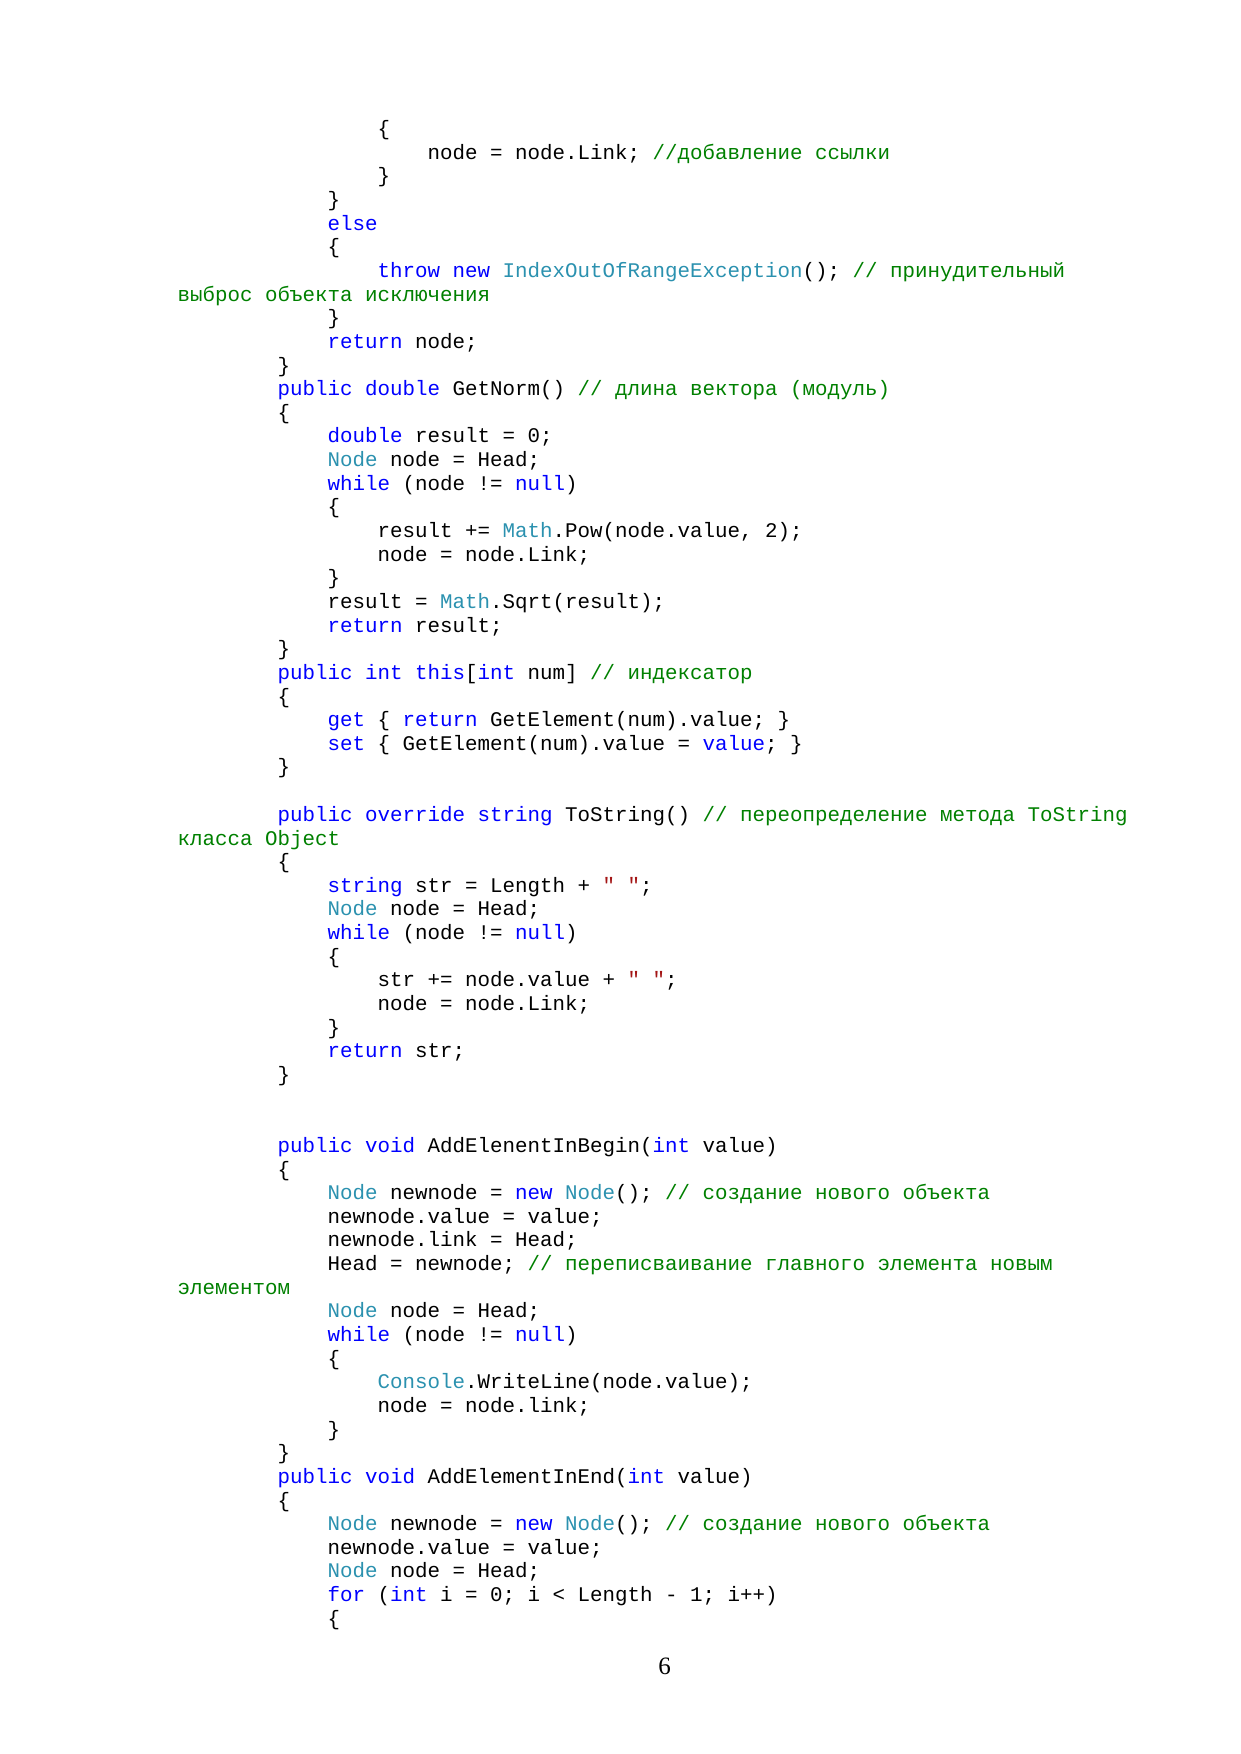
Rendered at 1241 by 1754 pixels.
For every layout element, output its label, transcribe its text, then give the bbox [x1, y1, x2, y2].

text Node newnode = new Node(); // создание нового объекта [177, 1182, 1152, 1206]
text newnode.link = Head; [177, 1229, 1152, 1253]
text return str; [177, 1040, 1152, 1064]
text while (node != null) [177, 922, 1152, 946]
text node = node.link; [177, 1395, 1152, 1419]
text { [177, 686, 1152, 709]
text { [177, 402, 1152, 426]
text } [177, 165, 1152, 189]
text while (node != null) [177, 1324, 1152, 1348]
text get { return GetElement(num).value; } [177, 709, 1152, 733]
text Node node = Head; [177, 898, 1152, 922]
text newnode.value = value; [177, 1537, 1152, 1561]
text str += node.value + " "; [177, 969, 1152, 993]
text } [177, 757, 1152, 780]
text else [177, 213, 1152, 236]
text { [177, 1608, 1152, 1631]
text for (int i = 0; i < Length - 1; i++) [177, 1584, 1152, 1608]
text node = node.Link; [177, 544, 1152, 567]
text set { GetElement(num).value = value; } [177, 733, 1152, 757]
text public int this[int num] // индексатор [177, 662, 1152, 686]
text public double GetNorm() // длина вектора (модуль) [177, 378, 1152, 402]
text } [177, 638, 1152, 662]
text } [177, 1017, 1152, 1040]
text { [177, 118, 1152, 142]
text } [177, 1442, 1152, 1466]
text { [177, 496, 1152, 520]
text } [177, 1419, 1152, 1442]
text return node; [177, 331, 1152, 354]
text Node node = Head; [177, 1561, 1152, 1584]
text } [177, 307, 1152, 331]
text public void AddElenentInBegin(int value) [177, 1135, 1152, 1158]
text { [177, 851, 1152, 875]
text return result; [177, 615, 1152, 638]
text Head = newnode; // переписваивание главного элемента новым элементом [177, 1253, 1152, 1300]
text Node newnode = new Node(); // создание нового объекта [177, 1513, 1152, 1537]
text { [177, 1489, 1152, 1513]
text } [177, 354, 1152, 378]
text public void AddElementInEnd(int value) [177, 1466, 1152, 1489]
text Console.WriteLine(node.value); [177, 1371, 1152, 1395]
text { [177, 1158, 1152, 1182]
text result += Math.Pow(node.value, 2); [177, 520, 1152, 544]
text double result = 0; [177, 426, 1152, 449]
text } [177, 1064, 1152, 1088]
text node = node.Link; //добавление ссылки [177, 142, 1152, 165]
text { [177, 946, 1152, 969]
text } [177, 189, 1152, 213]
text } [177, 567, 1152, 591]
text Node node = Head; [177, 1300, 1152, 1324]
text newnode.value = value; [177, 1206, 1152, 1229]
text result = Math.Sqrt(result); [177, 591, 1152, 615]
text string str = Length + " "; [177, 875, 1152, 898]
text { [177, 1348, 1152, 1371]
text node = node.Link; [177, 993, 1152, 1017]
text Node node = Head; [177, 449, 1152, 473]
text public override string ToString() // переопределение метода ToString класса Object [177, 804, 1152, 851]
text throw new IndexOutOfRangeException(); // принудительный выброс объекта исключения [177, 260, 1152, 307]
text { [177, 236, 1152, 260]
text while (node != null) [177, 473, 1152, 496]
